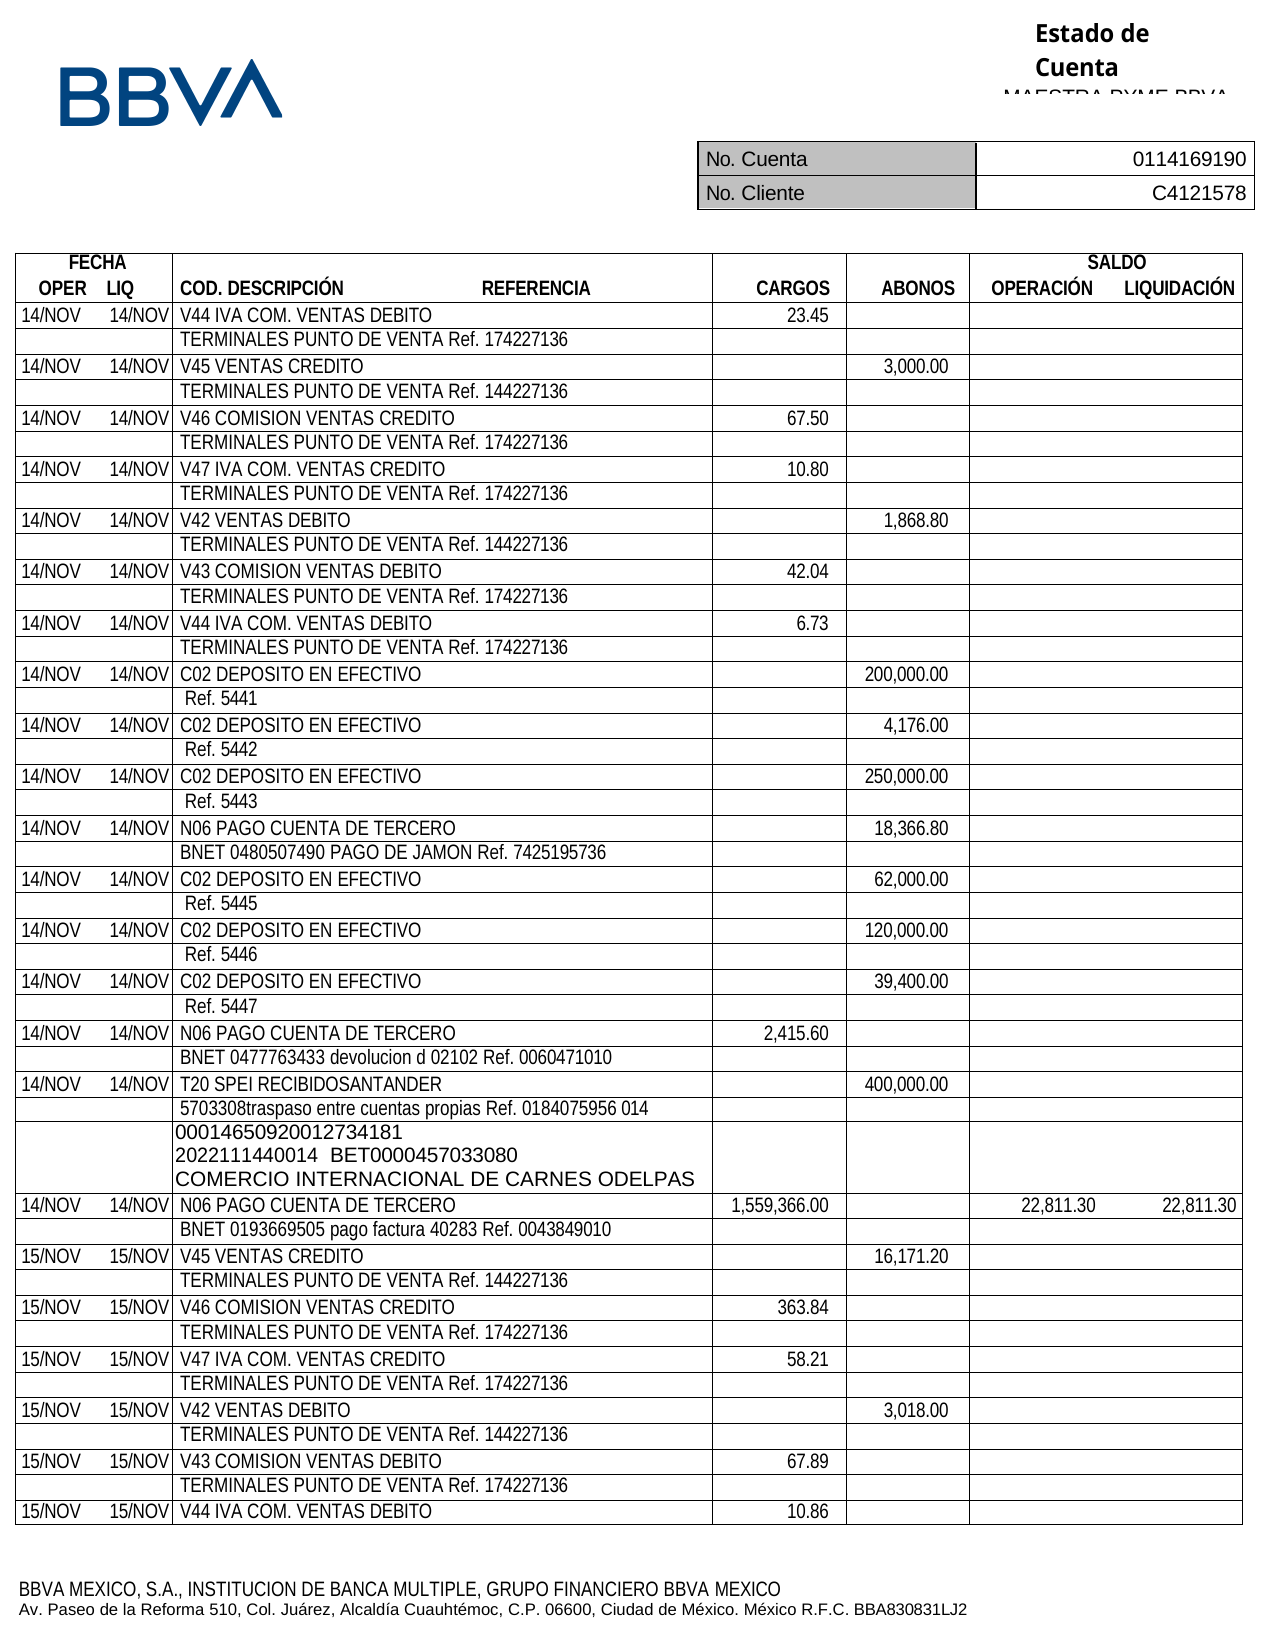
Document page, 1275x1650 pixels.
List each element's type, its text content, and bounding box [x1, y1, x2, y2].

table_cell [713, 995, 846, 1020]
table_cell [847, 329, 969, 354]
table_header FECHA OPER LIQ [16, 254, 172, 302]
table_cell [970, 765, 1242, 789]
table_cell V44 IVA COM. VENTAS DEBITO [173, 303, 712, 328]
table_cell 14/NOV 14/NOV [16, 1194, 172, 1218]
table_cell [16, 329, 172, 354]
table_cell TERMINALES PUNTO DE VENTA Ref. 144227136 [173, 1270, 712, 1295]
table_cell 14/NOV 14/NOV [16, 1072, 172, 1097]
table_cell 3,018.00 [847, 1398, 969, 1423]
table_cell [16, 534, 172, 559]
table_cell [16, 1373, 172, 1397]
table_cell [970, 509, 1242, 533]
table_cell [713, 970, 846, 994]
table_cell [970, 790, 1242, 815]
table_cell TERMINALES PUNTO DE VENTA Ref. 174227136 [173, 637, 712, 661]
table_cell TERMINALES PUNTO DE VENTA Ref. 174227136 [173, 1373, 712, 1397]
table_cell [16, 1424, 172, 1448]
table_cell [713, 1270, 846, 1295]
table_cell 4,176.00 [847, 714, 969, 738]
table_cell [713, 1475, 846, 1500]
table_cell 14/NOV 14/NOV [16, 406, 172, 431]
table_cell V42 VENTAS DEBITO [173, 1398, 712, 1423]
table_cell [713, 1245, 846, 1269]
table_cell [16, 944, 172, 969]
table_cell [970, 1219, 1242, 1243]
table_cell [713, 867, 846, 892]
table_cell [16, 790, 172, 815]
table_cell [713, 1098, 846, 1121]
table_cell 1,559,366.00 [713, 1194, 846, 1218]
table_cell [970, 406, 1242, 431]
table_cell [847, 1047, 969, 1071]
table_cell 14/NOV 14/NOV [16, 303, 172, 328]
table_cell V46 COMISION VENTAS CREDITO [173, 406, 712, 431]
table_cell [970, 1047, 1242, 1071]
table_cell V43 COMISION VENTAS DEBITO [173, 560, 712, 584]
table_cell [847, 380, 969, 405]
table_cell [847, 611, 969, 636]
table_cell V42 VENTAS DEBITO [173, 509, 712, 533]
table_cell [970, 1398, 1242, 1423]
table_cell [970, 1072, 1242, 1097]
table_cell BNET 0480507490 PAGO DE JAMON Ref. 7425195736 [173, 842, 712, 866]
table_cell [16, 1321, 172, 1346]
table_cell [970, 816, 1242, 841]
table_cell BNET 0193669505 pago factura 40283 Ref. 0043849010 [173, 1219, 712, 1243]
table_cell [713, 739, 846, 764]
table_cell V46 COMISION VENTAS CREDITO [173, 1296, 712, 1320]
table_cell 16,171.20 [847, 1245, 969, 1269]
table_cell [847, 1296, 969, 1320]
table_cell [713, 1047, 846, 1071]
table_cell [970, 380, 1242, 405]
table_cell 15/NOV 15/NOV [16, 1450, 172, 1474]
table_cell Ref. 5443 [173, 790, 712, 815]
table_cell [970, 1424, 1242, 1448]
table_cell No. Cliente [699, 176, 975, 208]
table_cell 39,400.00 [847, 970, 969, 994]
table_cell [713, 842, 846, 866]
table_cell [847, 432, 969, 456]
table_cell 22,811.30 22,811.30 [970, 1194, 1242, 1218]
table_cell 1,868.80 [847, 509, 969, 533]
table_cell V47 IVA COM. VENTAS CREDITO [173, 1347, 712, 1372]
table_cell [713, 1072, 846, 1097]
table_cell TERMINALES PUNTO DE VENTA Ref. 174227136 [173, 432, 712, 456]
table_cell TERMINALES PUNTO DE VENTA Ref. 174227136 [173, 1475, 712, 1500]
table_cell 15/NOV 15/NOV [16, 1501, 172, 1524]
table_cell V45 VENTAS CREDITO [173, 1245, 712, 1269]
table_cell 400,000.00 [847, 1072, 969, 1097]
table_cell [970, 483, 1242, 507]
table_cell V44 IVA COM. VENTAS DEBITO [173, 1501, 712, 1524]
table_cell [713, 637, 846, 661]
table_cell Ref. 5446 [173, 944, 712, 969]
table_cell C02 DEPOSITO EN EFECTIVO [173, 970, 712, 994]
table_cell [970, 842, 1242, 866]
table_header COD. DESCRIPCIÓN REFERENCIA [173, 254, 712, 302]
table_cell TERMINALES PUNTO DE VENTA Ref. 144227136 [173, 534, 712, 559]
table_cell [16, 432, 172, 456]
table_cell [847, 842, 969, 866]
table_cell [970, 893, 1242, 917]
table_cell [970, 534, 1242, 559]
table_cell [847, 1194, 969, 1218]
table_cell 67.89 [713, 1450, 846, 1474]
table_cell [970, 867, 1242, 892]
table_cell [847, 790, 969, 815]
table_cell 15/NOV 15/NOV [16, 1347, 172, 1372]
table_cell [16, 842, 172, 866]
table_cell [713, 816, 846, 841]
table_header No. Cuenta [699, 142, 976, 175]
table_cell 15/NOV 15/NOV [16, 1398, 172, 1423]
table_cell [970, 457, 1242, 482]
table_cell 23.45 [713, 303, 846, 328]
table_cell [713, 790, 846, 815]
table_cell 200,000.00 [847, 662, 969, 687]
table_header ABONOS [847, 254, 969, 302]
table_cell [970, 1122, 1242, 1193]
table_cell [970, 1501, 1242, 1524]
table_cell N06 PAGO CUENTA DE TERCERO [173, 1021, 712, 1046]
table_cell [847, 483, 969, 507]
table_cell [847, 688, 969, 712]
table_cell [16, 1047, 172, 1071]
table_cell [970, 355, 1242, 379]
table_cell 15/NOV 15/NOV [16, 1296, 172, 1320]
table_cell [970, 1373, 1242, 1397]
table_cell 14/NOV 14/NOV [16, 1021, 172, 1046]
table_cell TERMINALES PUNTO DE VENTA Ref. 174227136 [173, 585, 712, 610]
table_cell [970, 1347, 1242, 1372]
table_cell [970, 637, 1242, 661]
table_cell Ref. 5447 [173, 995, 712, 1020]
table_cell 14/NOV 14/NOV [16, 714, 172, 738]
table_cell 14/NOV 14/NOV [16, 816, 172, 841]
table_cell V47 IVA COM. VENTAS CREDITO [173, 457, 712, 482]
table_cell [847, 303, 969, 328]
table_cell [713, 585, 846, 610]
table_cell [970, 739, 1242, 764]
table_cell [16, 1098, 172, 1121]
table_cell [713, 1219, 846, 1243]
table_cell 14/NOV 14/NOV [16, 509, 172, 533]
table_cell [713, 1373, 846, 1397]
table_cell TERMINALES PUNTO DE VENTA Ref. 144227136 [173, 1424, 712, 1448]
table_cell Ref. 5442 [173, 739, 712, 764]
table_cell 14/NOV 14/NOV [16, 662, 172, 687]
table_cell [847, 1122, 969, 1193]
table_cell 14/NOV 14/NOV [16, 919, 172, 943]
table_cell [970, 432, 1242, 456]
table_cell C02 DEPOSITO EN EFECTIVO [173, 867, 712, 892]
table_header 0114169190 [977, 142, 1254, 175]
table_cell [847, 1501, 969, 1524]
table_cell TERMINALES PUNTO DE VENTA Ref. 174227136 [173, 483, 712, 507]
table_cell [847, 995, 969, 1020]
table_cell 10.80 [713, 457, 846, 482]
table_cell [713, 432, 846, 456]
table_cell 14/NOV 14/NOV [16, 560, 172, 584]
table_cell [847, 944, 969, 969]
table_cell [970, 1321, 1242, 1346]
table_cell [16, 893, 172, 917]
table_cell [847, 1450, 969, 1474]
table_cell Ref. 5441 [173, 688, 712, 712]
table_cell TERMINALES PUNTO DE VENTA Ref. 174227136 [173, 1321, 712, 1346]
table_cell [970, 611, 1242, 636]
table_cell [847, 560, 969, 584]
table_cell [970, 585, 1242, 610]
table_cell 14/NOV 14/NOV [16, 867, 172, 892]
table_cell [713, 1398, 846, 1423]
table_cell [970, 1296, 1242, 1320]
table_cell [847, 1475, 969, 1500]
table_cell [970, 1245, 1242, 1269]
table_cell C4121578 [977, 176, 1254, 208]
table_cell 18,366.80 [847, 816, 969, 841]
table_cell C02 DEPOSITO EN EFECTIVO [173, 662, 712, 687]
table_cell [16, 1122, 172, 1193]
table_header SALDO OPERACIÓN LIQUIDACIÓN [970, 254, 1242, 302]
table_cell 6.73 [713, 611, 846, 636]
table_cell [970, 303, 1242, 328]
table_cell [970, 1450, 1242, 1474]
table_cell N06 PAGO CUENTA DE TERCERO [173, 816, 712, 841]
table_cell C02 DEPOSITO EN EFECTIVO [173, 765, 712, 789]
table_cell [713, 329, 846, 354]
table_cell [970, 714, 1242, 738]
table_cell V44 IVA COM. VENTAS DEBITO [173, 611, 712, 636]
table_cell [970, 329, 1242, 354]
table_cell [970, 944, 1242, 969]
table_cell 5703308traspaso entre cuentas propias Ref. 0184075956 014 [173, 1098, 712, 1121]
table_cell [713, 509, 846, 533]
table_cell [713, 893, 846, 917]
table_cell V43 COMISION VENTAS DEBITO [173, 1450, 712, 1474]
table_cell 58.21 [713, 1347, 846, 1372]
table_cell [16, 688, 172, 712]
table_cell [847, 1021, 969, 1046]
table_cell [970, 1021, 1242, 1046]
table_cell [713, 919, 846, 943]
table_cell [16, 1219, 172, 1243]
table_cell 363.84 [713, 1296, 846, 1320]
table_cell [847, 457, 969, 482]
table_cell [16, 995, 172, 1020]
table_cell 10.86 [713, 1501, 846, 1524]
table_cell [713, 662, 846, 687]
table_cell 14/NOV 14/NOV [16, 611, 172, 636]
table_cell [713, 944, 846, 969]
table_cell BNET 0477763433 devolucion d 02102 Ref. 0060471010 [173, 1047, 712, 1071]
table_cell [970, 662, 1242, 687]
table_cell C02 DEPOSITO EN EFECTIVO [173, 919, 712, 943]
table_cell V45 VENTAS CREDITO [173, 355, 712, 379]
table_cell 62,000.00 [847, 867, 969, 892]
table_cell [713, 765, 846, 789]
table_cell N06 PAGO CUENTA DE TERCERO [173, 1194, 712, 1218]
table_header CARGOS [713, 254, 846, 302]
table_cell [970, 919, 1242, 943]
table_cell [16, 380, 172, 405]
table_cell T20 SPEI RECIBIDOSANTANDER [173, 1072, 712, 1097]
table_cell [970, 1270, 1242, 1295]
table_cell 14/NOV 14/NOV [16, 457, 172, 482]
table_cell [847, 1219, 969, 1243]
table_cell 14/NOV 14/NOV [16, 765, 172, 789]
table_cell TERMINALES PUNTO DE VENTA Ref. 144227136 [173, 380, 712, 405]
table_cell [847, 1270, 969, 1295]
table_cell [970, 970, 1242, 994]
table_cell [847, 406, 969, 431]
table_cell C02 DEPOSITO EN EFECTIVO [173, 714, 712, 738]
table_cell 14/NOV 14/NOV [16, 970, 172, 994]
table_cell [847, 534, 969, 559]
table_cell 15/NOV 15/NOV [16, 1245, 172, 1269]
table_cell [847, 585, 969, 610]
table_cell [970, 995, 1242, 1020]
table_cell [713, 1321, 846, 1346]
table_cell [713, 1424, 846, 1448]
table_cell [847, 893, 969, 917]
table_cell [713, 534, 846, 559]
table_cell [970, 1475, 1242, 1500]
table_cell [970, 688, 1242, 712]
table_cell [713, 483, 846, 507]
table_cell [713, 1122, 846, 1193]
table_cell [713, 380, 846, 405]
table_cell 14/NOV 14/NOV [16, 355, 172, 379]
table_cell 2,415.60 [713, 1021, 846, 1046]
table_cell [713, 355, 846, 379]
table_cell 67.50 [713, 406, 846, 431]
table_cell TERMINALES PUNTO DE VENTA Ref. 174227136 [173, 329, 712, 354]
table_cell [713, 714, 846, 738]
table_cell [847, 739, 969, 764]
table_cell 250,000.00 [847, 765, 969, 789]
table_cell 00014650920012734181 2022111440014 BET0000457033080 COMERCIO INTERNACIONAL DE CARNES ODELPAS [173, 1122, 712, 1193]
table_cell [847, 1098, 969, 1121]
table_cell [16, 1270, 172, 1295]
table_cell [16, 637, 172, 661]
table_cell 3,000.00 [847, 355, 969, 379]
table_cell [847, 1373, 969, 1397]
table_cell [16, 483, 172, 507]
table_cell [970, 560, 1242, 584]
table_cell [970, 1098, 1242, 1121]
table_cell [847, 1347, 969, 1372]
table_cell [713, 688, 846, 712]
picture [60, 59, 283, 126]
table_cell [16, 1475, 172, 1500]
table_cell 42.04 [713, 560, 846, 584]
table_cell 120,000.00 [847, 919, 969, 943]
table_cell [847, 1321, 969, 1346]
table_cell [16, 585, 172, 610]
table_cell Ref. 5445 [173, 893, 712, 917]
table_cell [847, 1424, 969, 1448]
table_cell [847, 637, 969, 661]
table_cell [16, 739, 172, 764]
